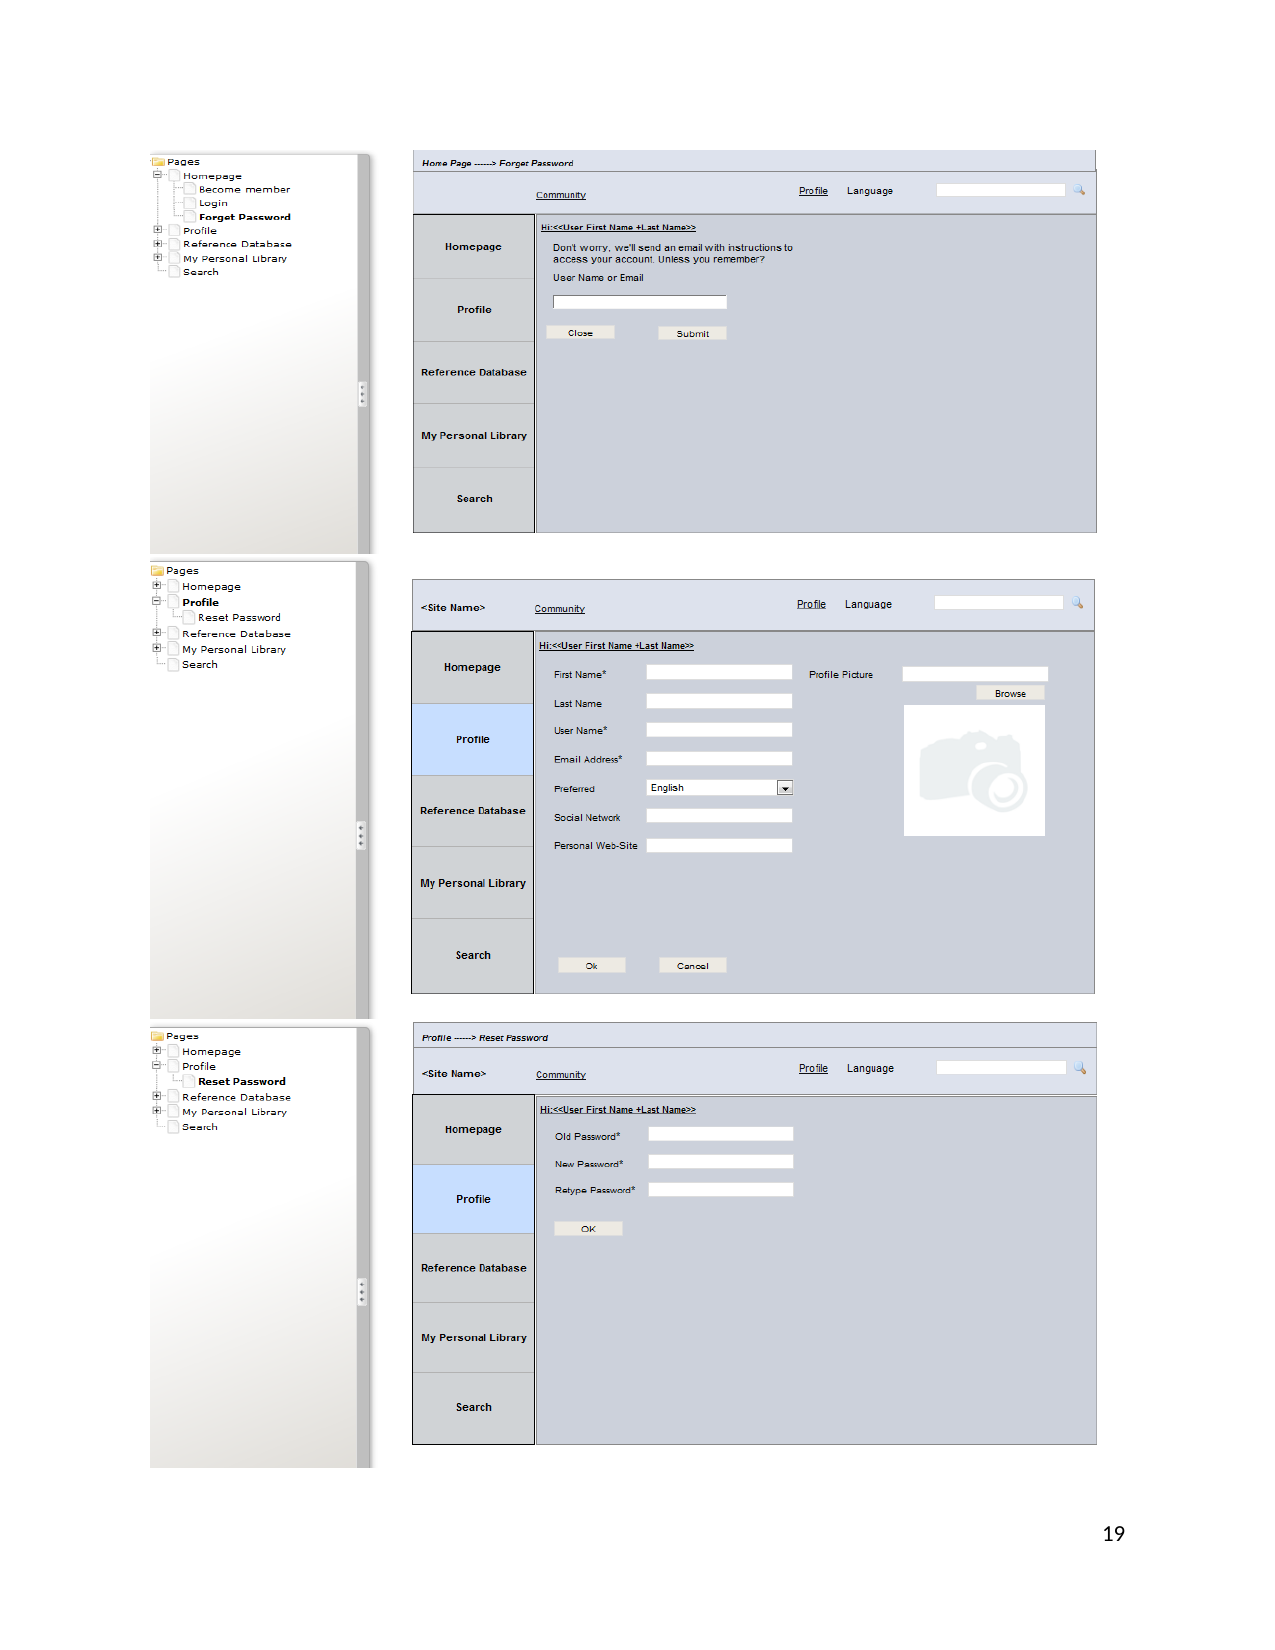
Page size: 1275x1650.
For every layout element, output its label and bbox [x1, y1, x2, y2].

picture [150, 1022, 1124, 1468]
picture [150, 557, 1125, 1019]
picture [150, 150, 1125, 554]
